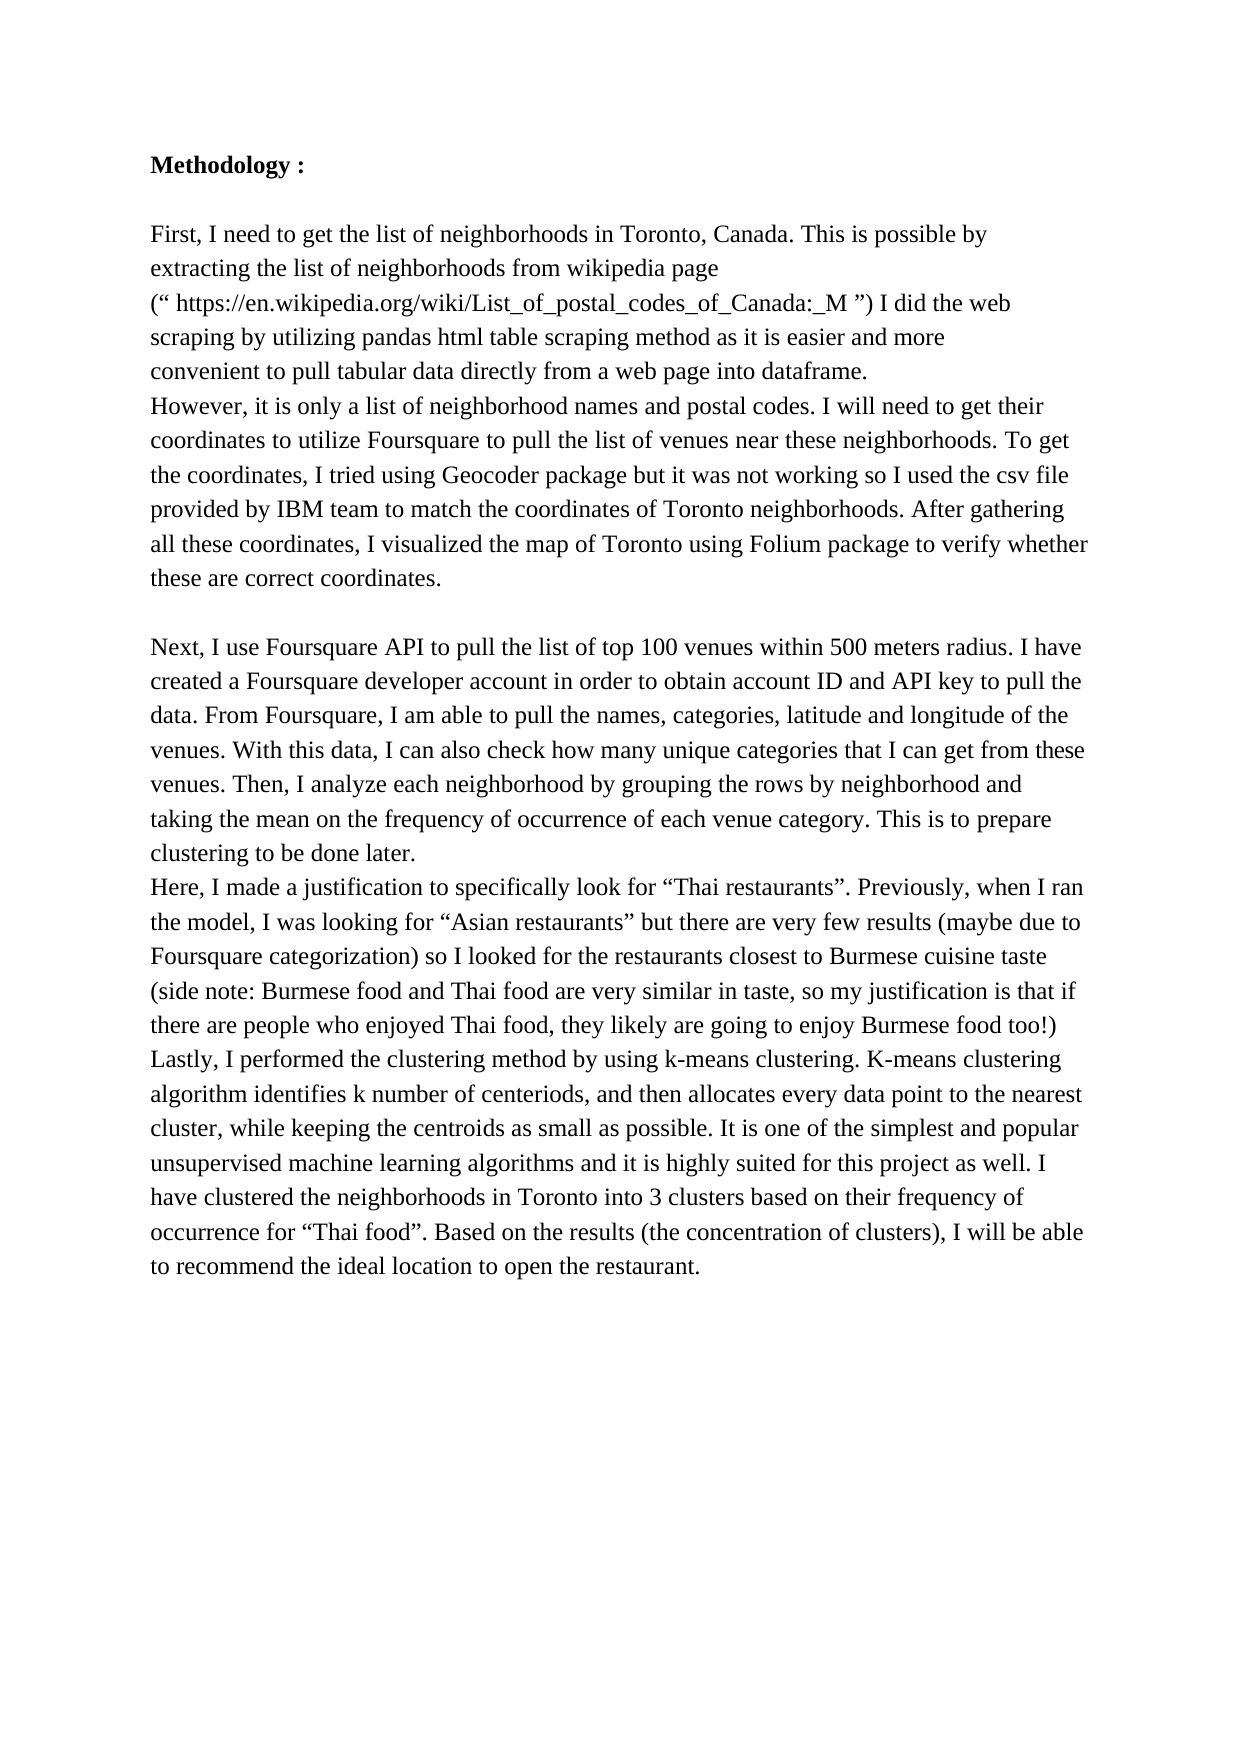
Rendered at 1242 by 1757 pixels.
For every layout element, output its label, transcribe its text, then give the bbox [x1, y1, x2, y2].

text all these coordinates, I visualized the map of Toronto using Folium package to verify whether these are correct coordinates. [150, 529, 1089, 592]
text (“ https://en.wikipedia.org/wiki/List_of_postal_codes_of_Canada:_M ”) I did the web scraping by utilizing pandas html table scraping method as it is easier and more [150, 288, 1013, 351]
text coordinates to utilize Foursquare to pull the list of venues near these neighborhoods. To get the coordinates, I tried using Geocoder package but it was not working so I used the csv file provided by IBM team to match the coordinates of Toronto neighborhoods. After gathering [150, 425, 1070, 523]
text algorithm identifies k number of centeriods, and then allocates every data point to the nearest cluster, while keeping the centroids as small as possible. It is one of the simplest and popular unsupervised machine learning algorithms and it is highly suited for this project as well. I have clustered the neighborhoods in Toronto into 3 clusters based on their frequency of occurrence for “Thai food”. Based on the results (the concentration of clusters), I will be able to recommend the ideal location to open the restaurant. [150, 1079, 1086, 1280]
text convenient to pull tabular data directly from a web page into dataframe. [150, 357, 1162, 385]
subtitle Methodology : [150, 150, 1162, 179]
text clustering to be done later. [150, 838, 1162, 867]
text Lastly, I performed the clustering method by using k-means clustering. K-means clustering [150, 1045, 1162, 1073]
text First, I need to get the list of neighborhoods in Toronto, Canada. This is possible by extracting the list of neighborhoods from wikipedia page [150, 219, 990, 282]
text However, it is only a list of neighborhood names and postal codes. I will need to get their [150, 391, 1162, 420]
text Next, I use Foursquare API to pull the list of top 100 venues within 500 meters radius. I have created a Foursquare developer account in order to obtain account ID and API key to pull the data. From Foursquare, I am able to pull the names, categories, latitude and longitude of the venues. With this data, I can also check how many unique categories that I can get from these venues. Then, I analyze each neighborhood by grouping the rows by neighborhood and taking the mean on the frequency of occurrence of each venue category. This is to prepare [150, 632, 1087, 833]
text Here, I made a justification to specifically look for “Thai restaurants”. Previously, when I ran the model, I was looking for “Asian restaurants” but there are very few results (maybe due to Foursquare categorization) so I looked for the restaurants closest to Burmese cuisine taste (side note: Burmese food and Thai food are very similar in taste, so my justification is that if there are people who enjoyed Thai food, they likely are going to enjoy Burmese food too!) [150, 872, 1086, 1039]
